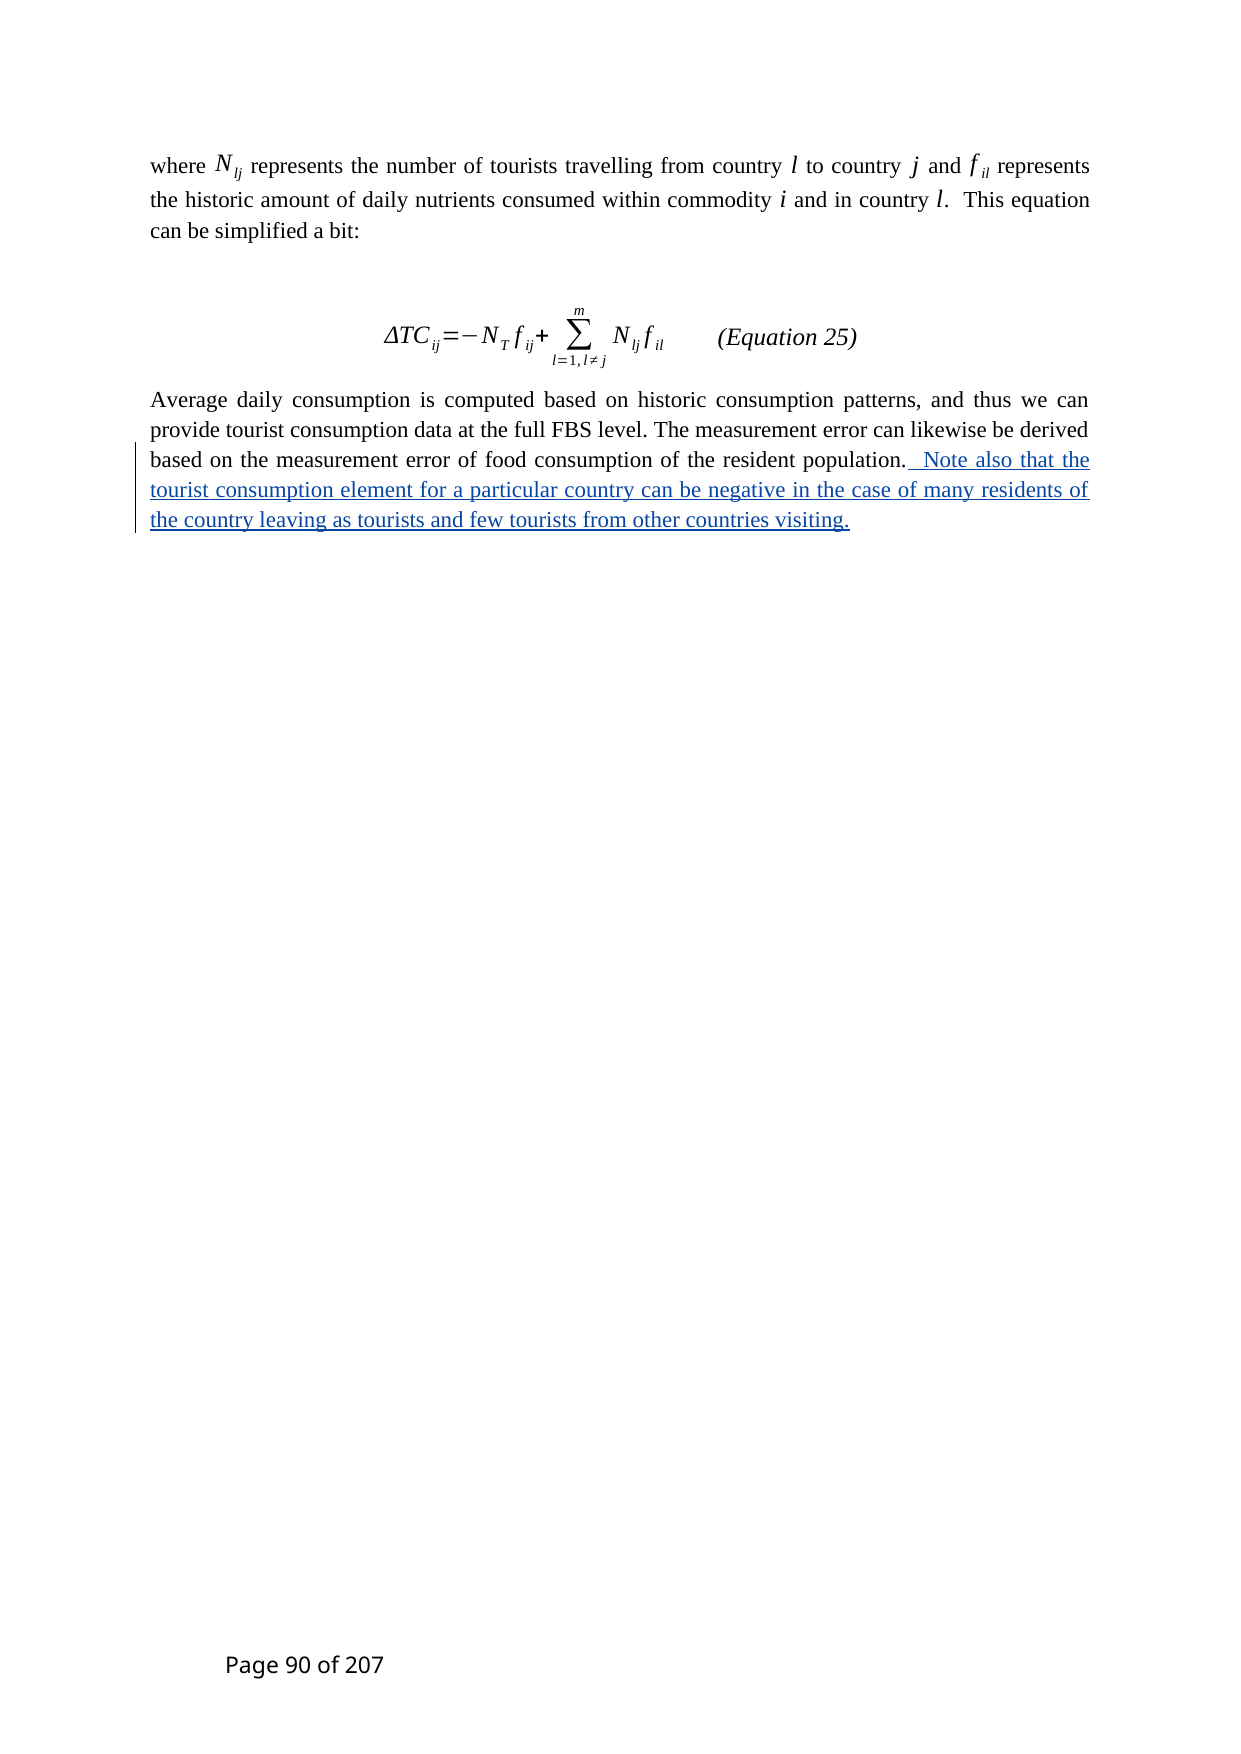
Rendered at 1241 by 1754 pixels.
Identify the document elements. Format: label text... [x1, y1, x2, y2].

text where represents the number of tourists travelling from country to country and represents the historic amount of daily nutrients consumed within commodity and in country . This equation can be simplified a bit: [150, 150, 1090, 243]
text Average daily consumption is computed based on historic consumption patterns, and thus we can provide tourist consumption data at the full FBS level. The measurement error can likewise be derived based on the measurement error of food consumption of the resident population. [150, 500, 1090, 533]
text (Equation ) [150, 268, 1090, 369]
text Average daily consumption is computed based on historic consumption patterns, and thus we can provide tourist consumption data at the full FBS level. The measurement error can likewise be derived based on the measurement error of food consumption of the resident population. [150, 386, 1090, 499]
